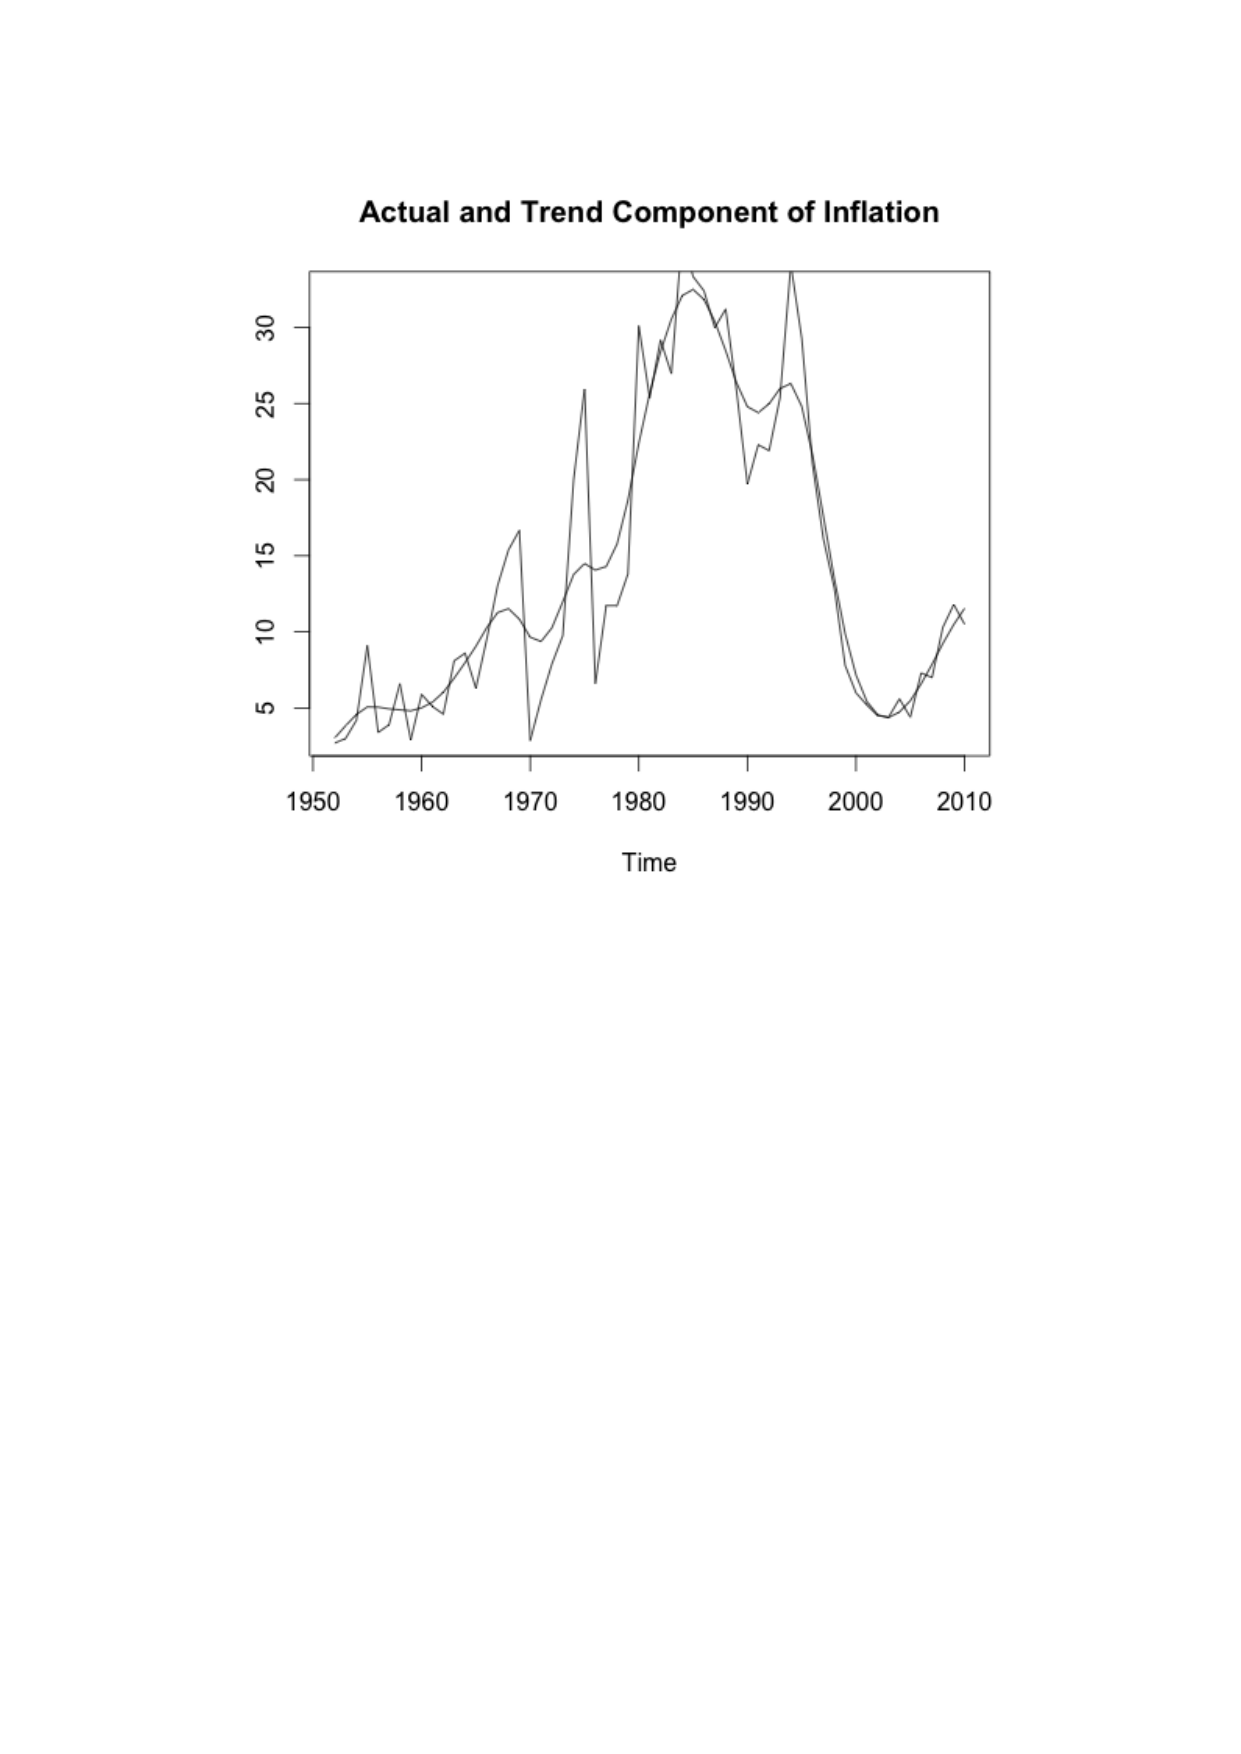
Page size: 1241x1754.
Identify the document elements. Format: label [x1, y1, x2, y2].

picture [187, 150, 1053, 909]
